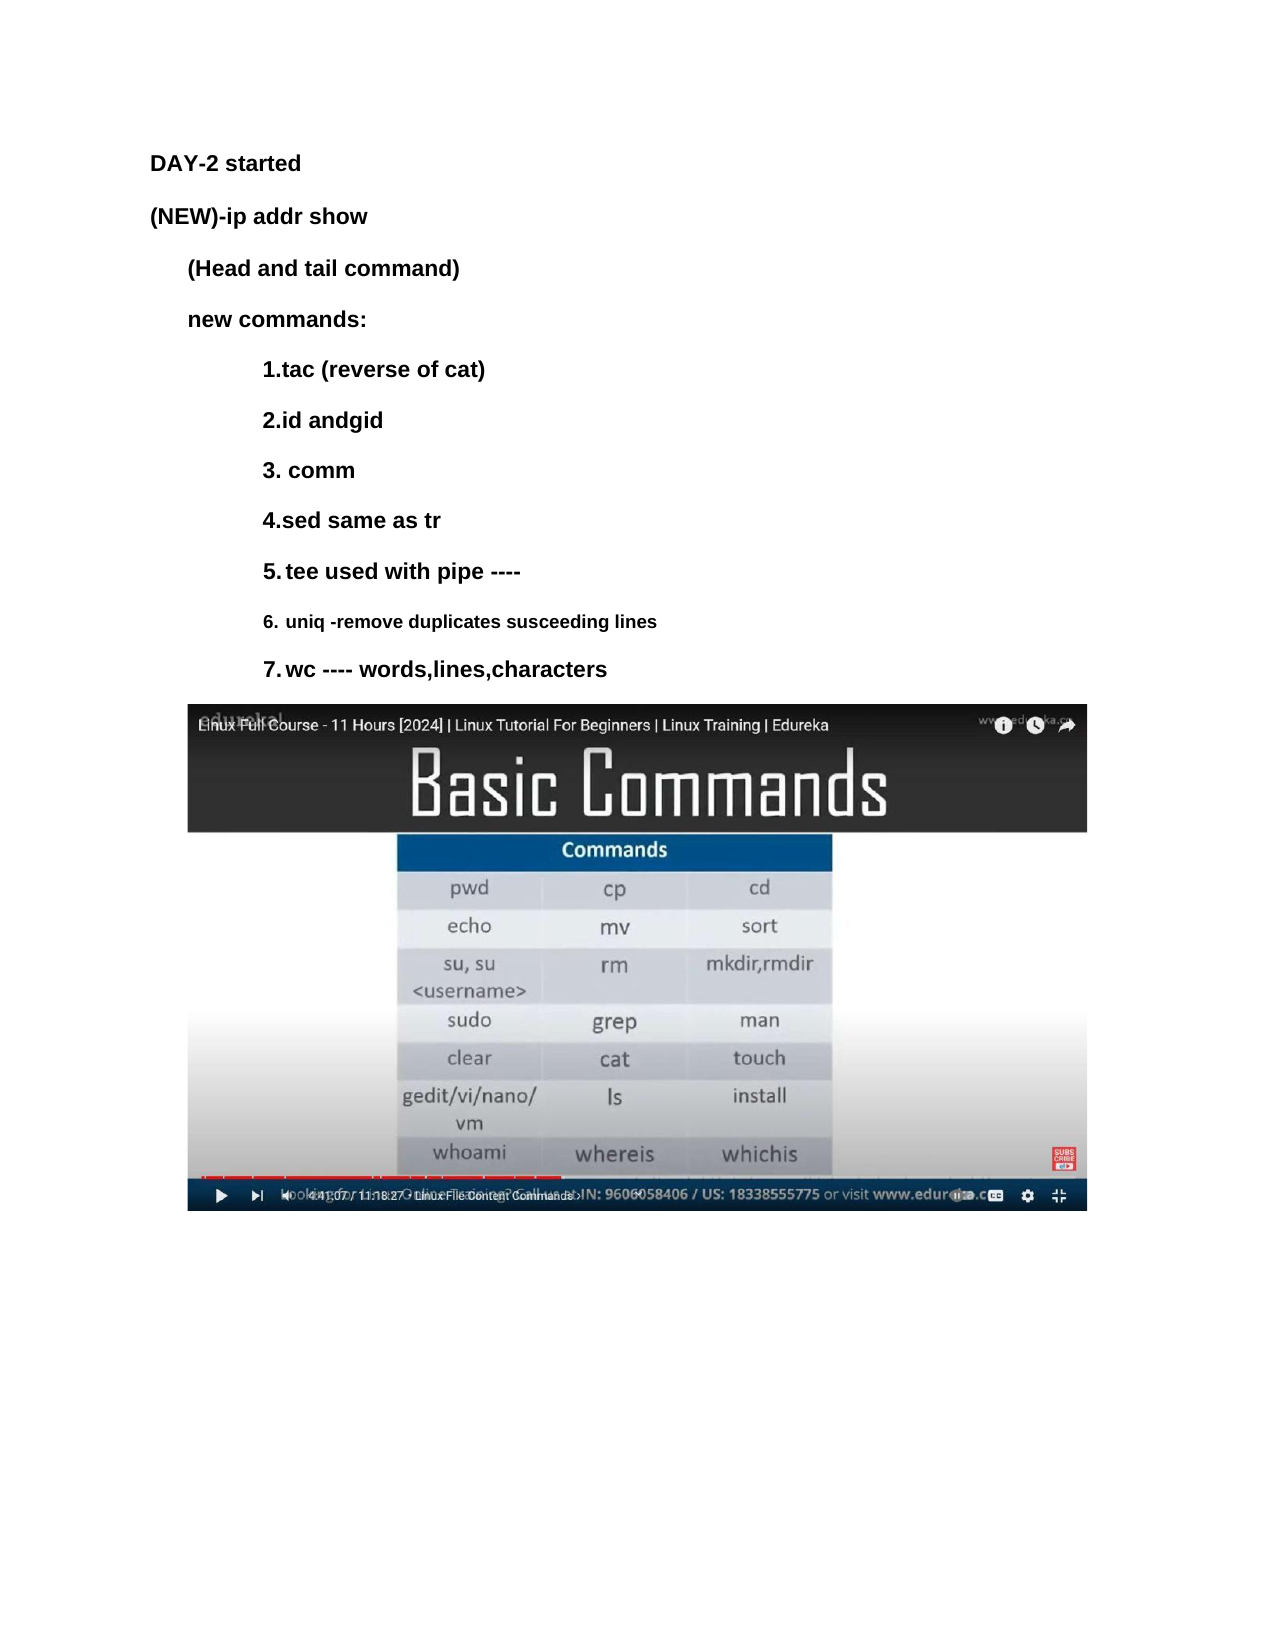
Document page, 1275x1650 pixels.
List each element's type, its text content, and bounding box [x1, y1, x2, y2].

text DAY-2 started [150, 150, 1125, 176]
list uniq -remove duplicates susceeding lines [263, 611, 1125, 632]
list wc ---- words,lines,characters [263, 656, 1125, 682]
text (NEW)-ip addr show [150, 203, 1125, 229]
picture [187, 704, 1088, 1211]
text (Head and tail command) [187, 255, 1125, 282]
text new commands: [187, 306, 1125, 332]
text 2.id andgid [262, 407, 1125, 433]
text 3. comm [262, 457, 1125, 483]
text 1.tac (reverse of cat) [262, 356, 1125, 383]
text 4.sed same as tr [262, 507, 1125, 534]
list tee used with pipe ---- [263, 558, 1125, 584]
